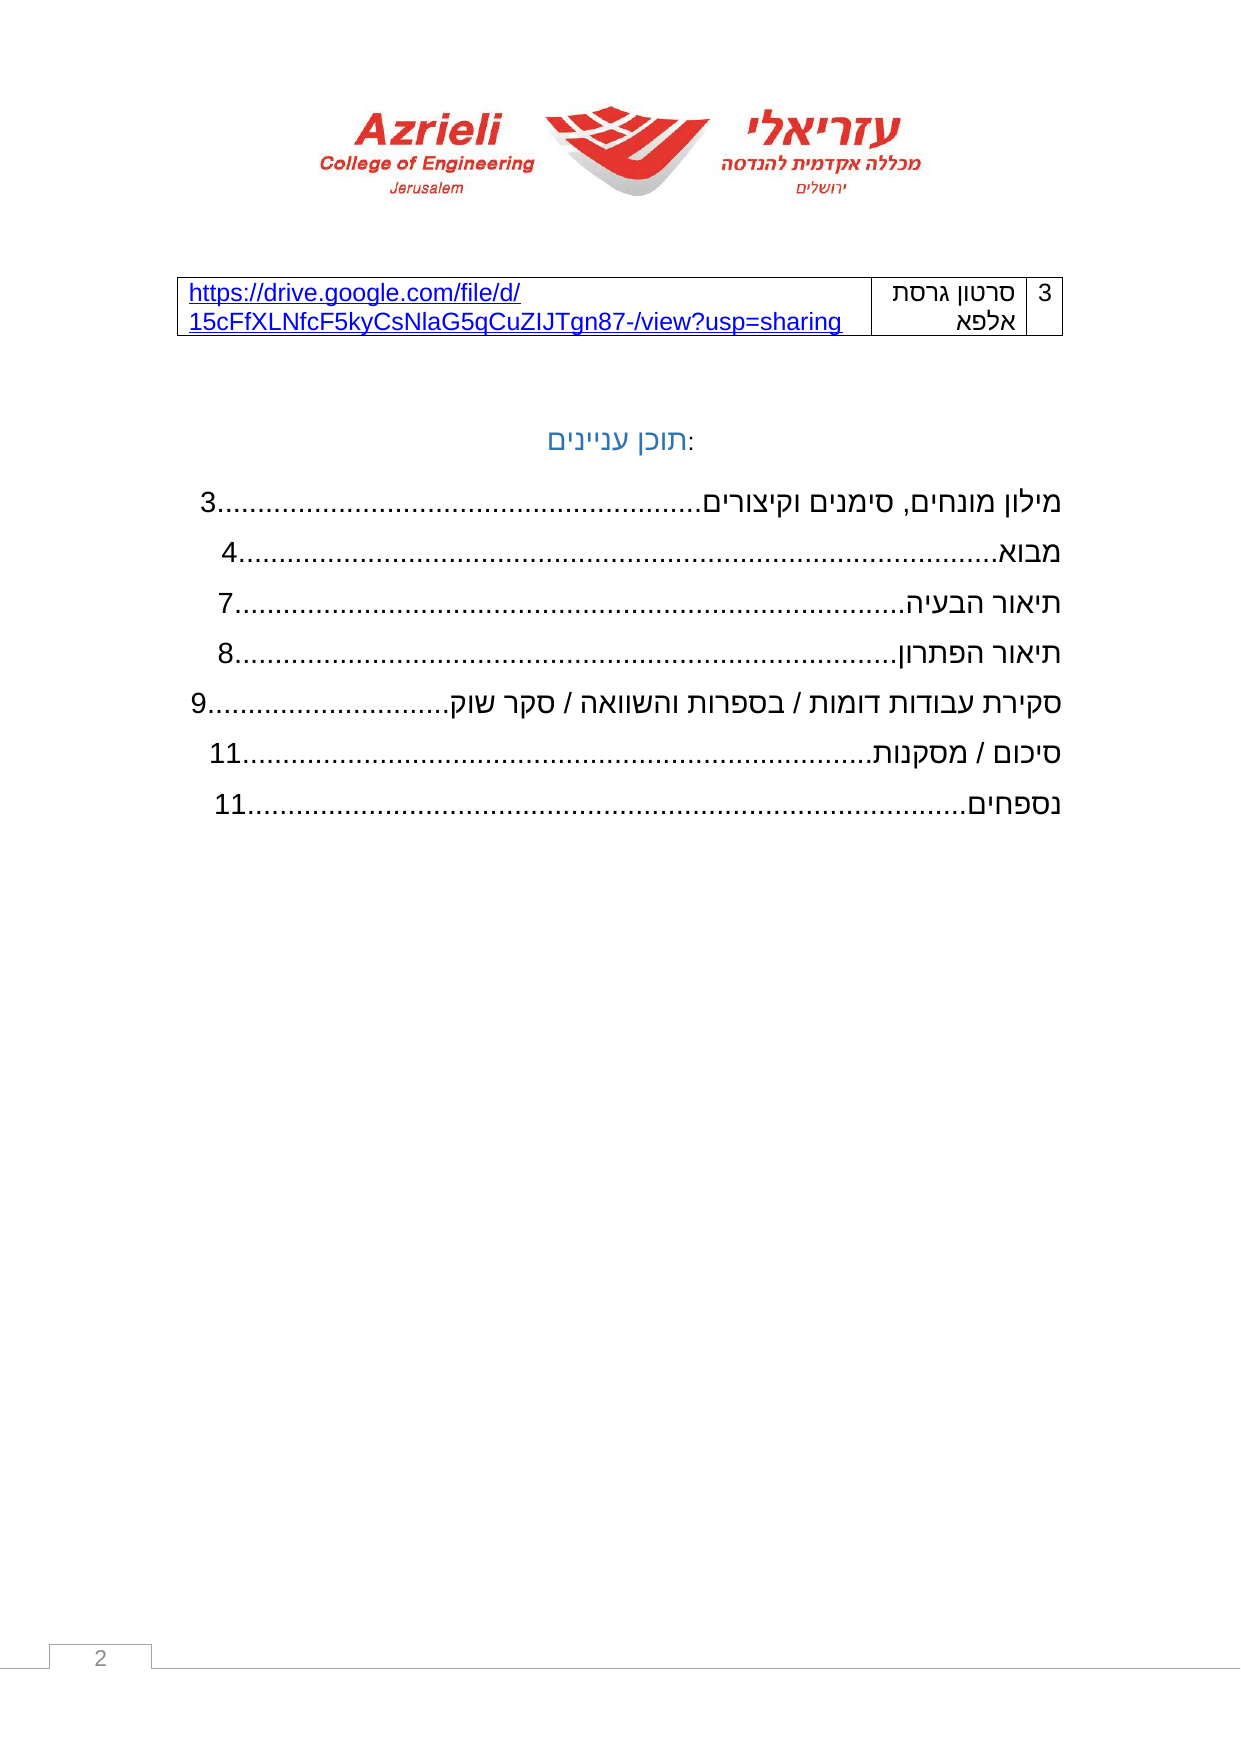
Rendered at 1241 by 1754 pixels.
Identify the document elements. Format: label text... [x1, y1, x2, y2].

text מילון מונחים, סימנים וקיצורים............................................................3 [177, 485, 1063, 518]
text סיכום / מסקנות..............................................................................11 [177, 737, 1063, 770]
text נספחים.........................................................................................11 [177, 787, 1063, 820]
table_cell https://drive.google.com/file/d/15cFfXLNfcF5kyCsNlaG5qCuZIJTgn87-/view?usp=sharing [178, 278, 871, 335]
table_cell סרטון גרסת אלפא [872, 278, 1026, 335]
picture [42, 44, 1199, 221]
text תיאור הבעיה...................................................................................7 [177, 586, 1063, 619]
text תוכן עניינים: [177, 423, 1063, 456]
text מבוא..............................................................................................4 [177, 535, 1063, 569]
text תיאור הפתרון..................................................................................8 [177, 636, 1063, 669]
text סקירת עבודות דומות / בספרות והשוואה / סקר שוק..............................9 [177, 686, 1063, 720]
table_cell 3 [1027, 278, 1062, 335]
